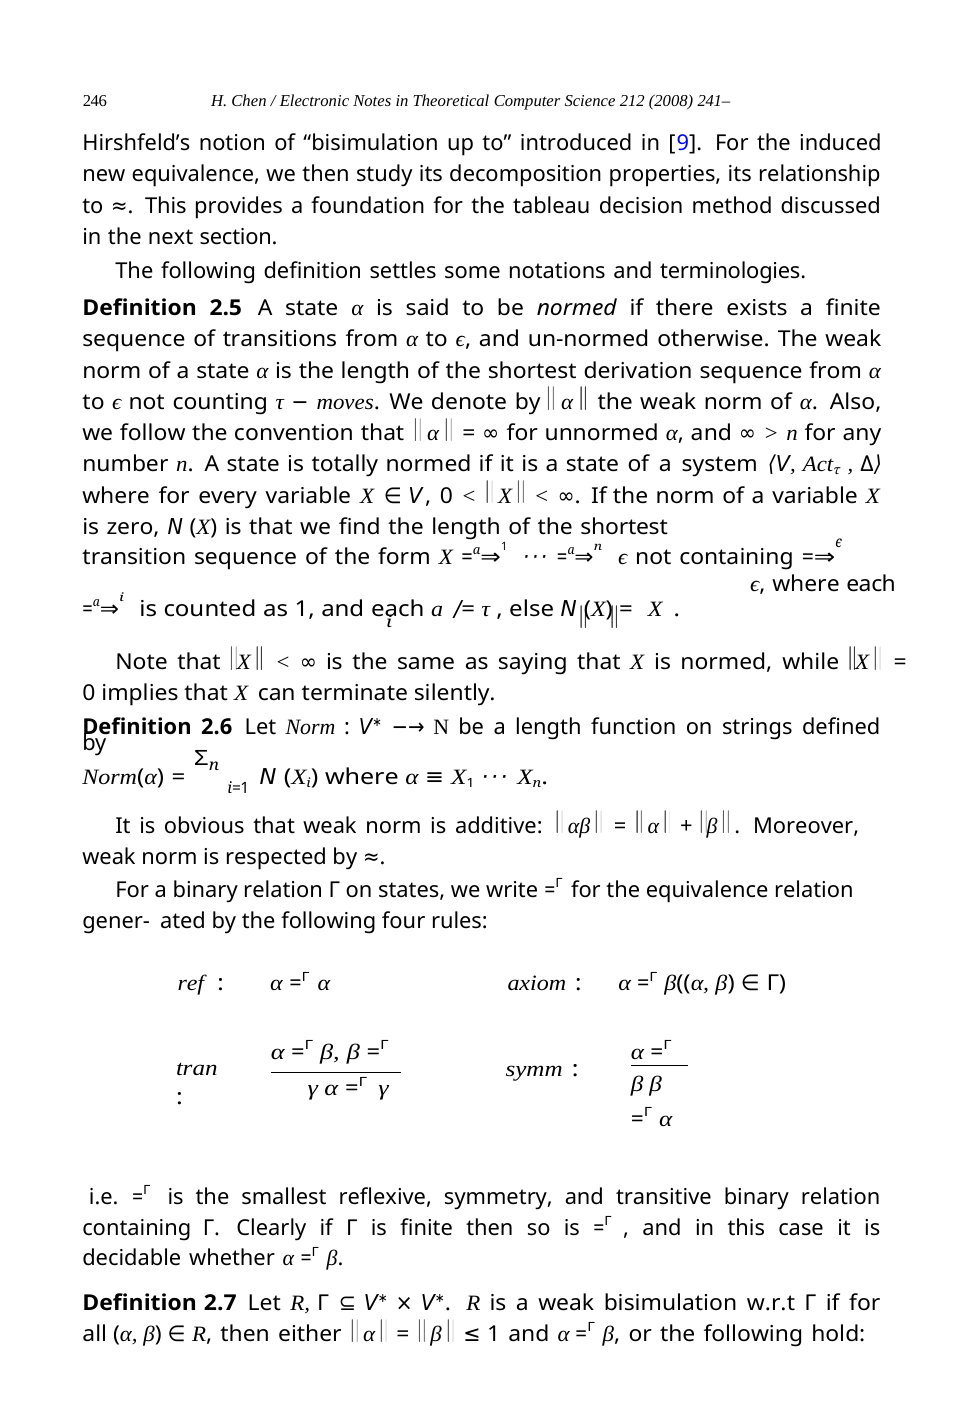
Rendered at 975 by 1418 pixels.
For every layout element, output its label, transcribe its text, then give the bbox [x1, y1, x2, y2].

picture [556, 810, 563, 833]
picture [874, 646, 881, 670]
picture [445, 418, 452, 441]
picture [580, 386, 586, 410]
picture [547, 386, 554, 410]
text It is obvious that weak norm is additive: αβ = α + β . Moreover, weak norm is respected by ≈. [82, 809, 910, 871]
picture [380, 1319, 387, 1342]
picture [230, 646, 237, 670]
picture [849, 646, 855, 670]
text Definition 2.6 Let Norm : V∗ −→ N be a length function on strings defined by [82, 722, 910, 753]
picture [636, 810, 642, 833]
picture [595, 810, 602, 833]
picture [414, 418, 421, 441]
text Note that X < ∞ is the same as saying that X is normed, while X = 0 implies that X can terminate silently. [82, 646, 910, 707]
picture [351, 1319, 358, 1342]
text The following definition settles some notations and terminologies. [115, 255, 910, 285]
text α =Γ β β =Γ α [631, 1036, 689, 1133]
text Definition 2.7 Let R, Γ ⊆ V∗ × V∗. R is a weak bisimulation w.r.t Γ if for all (α, β) ∈ R, then either α = β ≤ 1 and α =Γ β, or the following hold: [82, 1287, 881, 1348]
text For a binary relation Γ on states, we write =Γ for the equivalence relation gener- ated by the following four rules: [82, 874, 893, 935]
text i.e. =Γ is the smallest reflexive, symmetry, and transitive binary relation containing Γ. Clearly if Γ is finite then so is =Γ , and in this case it is decidable whether α =Γ β. [82, 1181, 882, 1272]
text symm : [505, 1053, 578, 1083]
text =a⇒i is counted as 1, and each a /= τ , else N (X) = X . [82, 601, 910, 620]
picture [418, 1319, 425, 1342]
picture [664, 810, 670, 833]
text Norm(α) = Σn N (Xi) where α ≡ X1 ··· Xn. [82, 753, 910, 792]
picture [517, 480, 524, 503]
picture [700, 810, 707, 833]
picture [256, 646, 262, 670]
picture [486, 480, 493, 503]
text Definition 2.5 A state α is said to be normed if there exists a finite sequence of transitions from α to ϵ, and un-normed otherwise. The weak norm of a state α is the length of the shortest derivation sequence from α to ϵ not counting τ − moves. We denote by α the weak norm of α. Also, we follow the convention that α = ∞ for unnormed α, and ∞ > n for any number n. A state is totally normed if it is a state of a system ⟨V, Actτ , Δ⟩ where for every variable X ∈ V, 0 < X < ∞. If the norm of a variable X is zero, N (X) is that we find the length of the shortest [82, 292, 881, 541]
text Hirshfeld’s notion of “bisimulation up to” introduced in [9]. For the induced new equivalence, we then study its decomposition properties, its relationship to ≈. This provides a foundation for the tableau decision method discussed in the next section. [82, 127, 882, 251]
text tran : [176, 1055, 231, 1110]
text α =Γ β, β =Γ γ α =Γ γ [271, 1036, 399, 1102]
text ref : α =Γ α axiom : α =Γ β((α, β) ∈ Γ) [71, 967, 892, 997]
picture [722, 810, 729, 833]
picture [447, 1319, 454, 1342]
text transition sequence of the form X =a⇒1 ··· =a⇒n ϵ not containing =⇒є ϵ, where each [82, 542, 910, 597]
